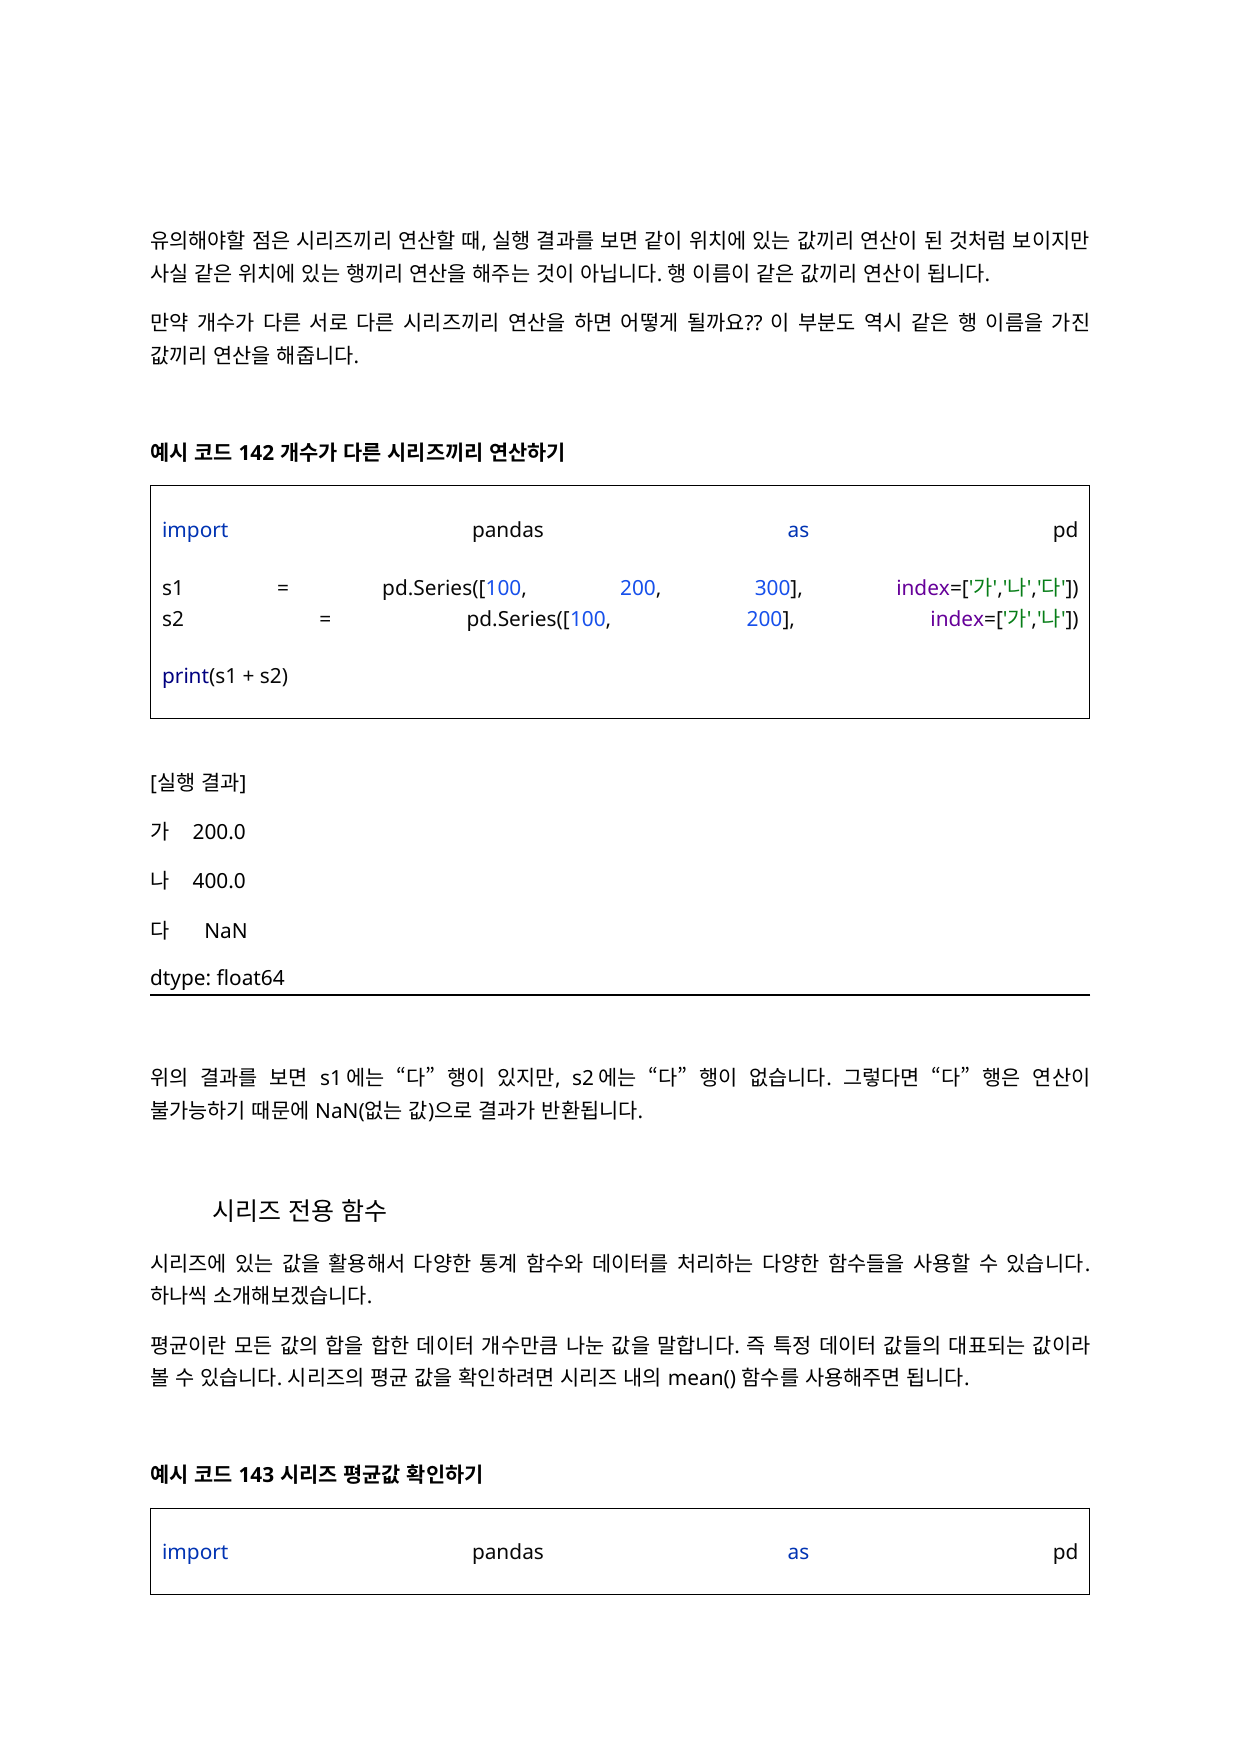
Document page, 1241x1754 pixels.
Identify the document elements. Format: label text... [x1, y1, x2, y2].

text [실행 결과] [150, 766, 1090, 796]
subtitle 시리즈 전용 함수 [212, 1191, 1090, 1227]
text 만약 개수가 다른 서로 다른 시리즈끼리 연산을 하면 어떻게 될까요?? 이 부분도 역시 같은 행 이름을 가진 값끼리 연산을 해줍니다. [150, 307, 1090, 369]
text 시리즈에 있는 값을 활용해서 다양한 통계 함수와 데이터를 처리하는 다양한 함수들을 사용할 수 있습니다. 하나씩 소개해보겠습니다. [150, 1247, 1090, 1310]
text 다 NaN [150, 914, 1090, 944]
text 위의 결과를 보면 s1에는 “다” 행이 있지만, s2에는 “다” 행이 없습니다. 그렇다면 “다” 행은 연산이 불가능하기 때문에 NaN(없는 값)으로 결과가 반환됩니다. [150, 1062, 1090, 1125]
text 평균이란 모든 값의 합을 합한 데이터 개수만큼 나눈 값을 말합니다. 즉 특정 데이터 값들의 대표되는 값이라 볼 수 있습니다. 시리즈의 평균 값을 확인하려면 시리즈 내의 mean() 함수를 사용해주면 됩니다. [150, 1329, 1090, 1392]
text 나 400.0 [150, 865, 1090, 895]
text 유의해야할 점은 시리즈끼리 연산할 때, 실행 결과를 보면 같이 위치에 있는 값끼리 연산이 된 것처럼 보이지만 사실 같은 위치에 있는 행끼리 연산을 해주는 것이 아닙니다. 행 이름이 같은 값끼리 연산이 됩니다. [150, 224, 1090, 287]
text 가 200.0 [150, 815, 1090, 846]
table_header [151, 1509, 1089, 1594]
text dtype: float64 [150, 963, 1090, 994]
table_header import pandas as pd s1 = pd.Series([100, 200, 300], index=['가','나','다']) s2 = pd.Series([100, 200], index=['가','나']) print(s1 + s2) [151, 486, 1089, 718]
